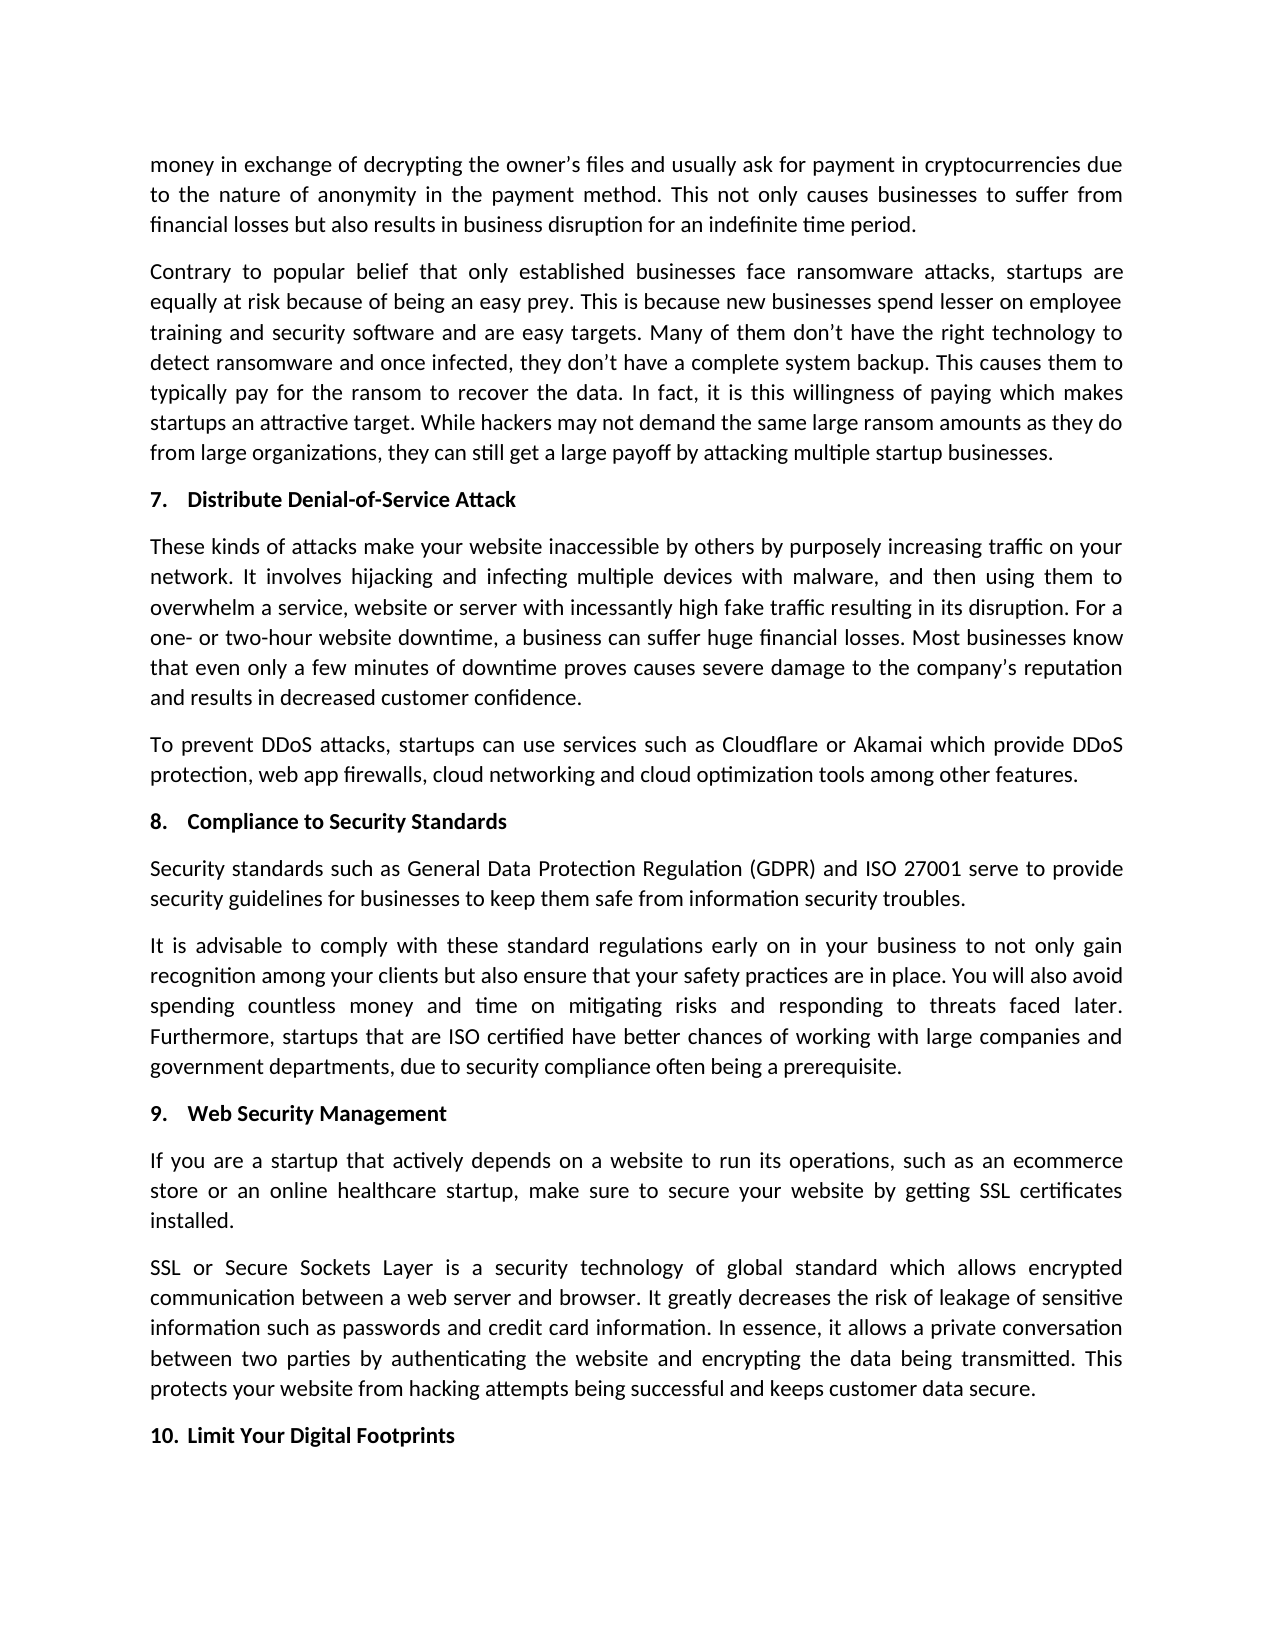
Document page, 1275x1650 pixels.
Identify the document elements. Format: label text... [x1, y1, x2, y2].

list Compliance to Security Standards [150, 807, 1125, 835]
list Distribute Denial-of-Service Attack [150, 485, 1125, 513]
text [150, 150, 1125, 238]
list Limit Your Digital Footprints [150, 1421, 1125, 1449]
text SSL or Secure Sockets Layer is a security technology of global standard which allows encrypted communication between a web server and browser. It greatly decreases the risk of leakage of sensitive information such as passwords and credit card information. In essence, it allows a private conversation between two parties by authenticating the website and encrypting the data being transmitted. This protects your website from hacking attempts being successful and keeps customer data secure. [150, 1253, 1125, 1402]
text These kinds of attacks make your website inaccessible by others by purposely increasing traffic on your network. It involves hijacking and infecting multiple devices with malware, and then using them to overwhelm a service, website or server with incessantly high fake traffic resulting in its disruption. For a one- or two-hour website downtime, a business can suffer huge financial losses. Most businesses know that even only a few minutes of downtime proves causes severe damage to the company’s reputation and results in decreased customer confidence. [150, 532, 1125, 711]
text It is advisable to comply with these standard regulations early on in your business to not only gain recognition among your clients but also ensure that your safety practices are in place. You will also avoid spending countless money and time on mitigating risks and responding to threats faced later. Furthermore, startups that are ISO certified have better chances of working with large companies and government departments, due to security compliance often being a prerequisite. [150, 931, 1125, 1080]
text Contrary to popular belief that only established businesses face ransomware attacks, startups are equally at risk because of being an easy prey. This is because new businesses spend lesser on employee training and security software and are easy targets. Many of them don’t have the right technology to detect ransomware and once infected, they don’t have a complete system backup. This causes them to typically pay for the ransom to recover the data. In fact, it is this willingness of paying which makes startups an attractive target. While hackers may not demand the same large ransom amounts as they do from large organizations, they can still get a large payoff by attacking multiple startup businesses. [150, 257, 1125, 467]
text If you are a startup that actively depends on a website to run its operations, such as an ecommerce store or an online healthcare startup, make sure to secure your website by getting SSL certificates installed. [150, 1146, 1125, 1234]
list Web Security Management [150, 1099, 1125, 1127]
text Security standards such as General Data Protection Regulation (GDPR) and ISO 27001 serve to provide security guidelines for businesses to keep them safe from information security troubles. [150, 854, 1125, 912]
text To prevent DDoS attacks, startups can use services such as Cloudflare or Akamai which provide DDoS protection, web app firewalls, cloud networking and cloud optimization tools among other features. [150, 730, 1125, 788]
